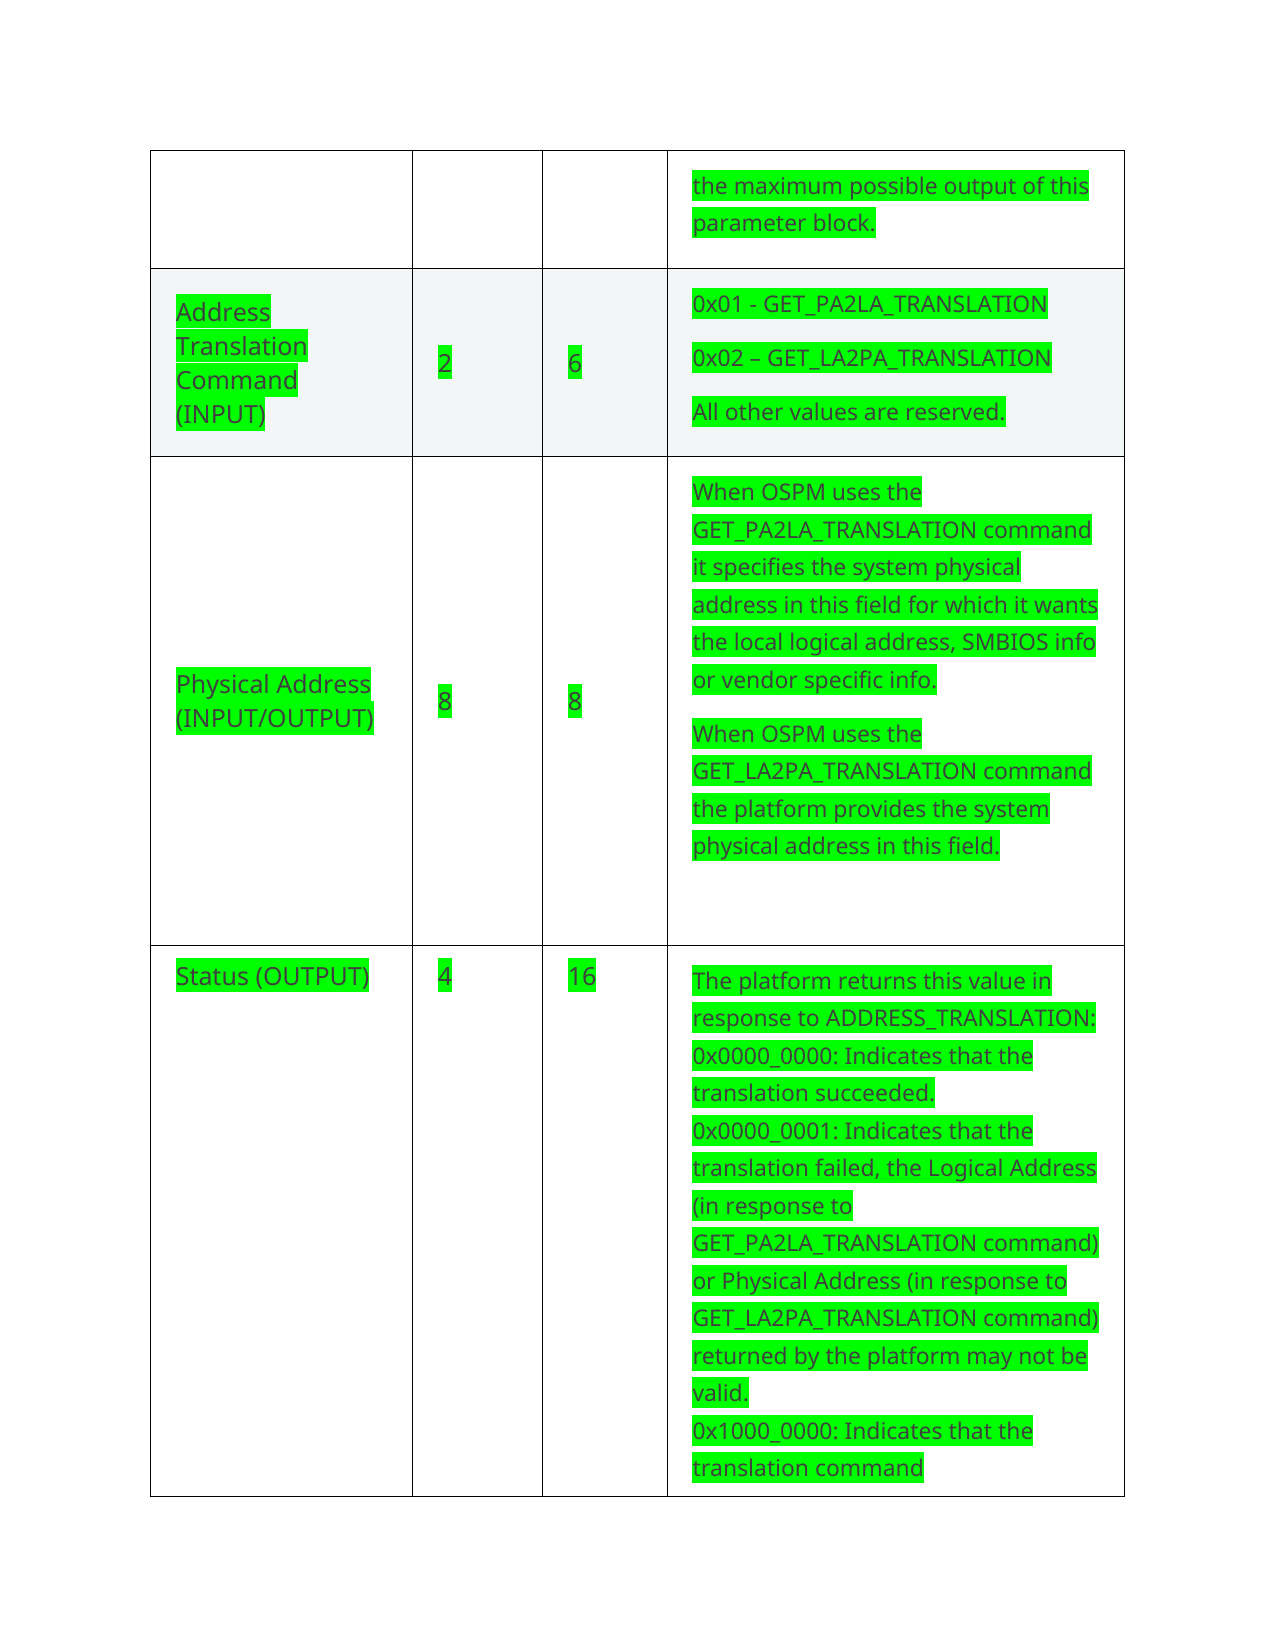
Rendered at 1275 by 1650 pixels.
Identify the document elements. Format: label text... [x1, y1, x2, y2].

table_cell 4 [543, 151, 667, 268]
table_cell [668, 151, 1124, 268]
table_cell Status (OUTPUT) [151, 946, 412, 1496]
table_cell 6 [543, 269, 667, 456]
table_cell Physical Address (INPUT/OUTPUT) [151, 457, 412, 945]
table_cell 2 [413, 269, 542, 456]
table_cell 0x01 - GET_PA2LA_TRANSLATION 0x02 – GET_LA2PA_TRANSLATION All other values are reserved. [668, 269, 1124, 456]
table_cell 4 [413, 946, 542, 1496]
table_cell When OSPM uses the GET_PA2LA_TRANSLATION command it specifies the system physical address in this field for which it wants the local logical address, SMBIOS info or vendor specific info. When OSPM uses the GET_LA2PA_TRANSLATION command the platform provides the system physical address in this field. [668, 457, 1124, 945]
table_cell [668, 946, 1124, 1496]
table_cell 2 [413, 151, 542, 268]
table_cell 8 [413, 457, 542, 945]
table_cell 8 [543, 457, 667, 945]
table_cell 16 [543, 946, 667, 1496]
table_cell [151, 151, 412, 268]
table_cell Address Translation Command (INPUT) [151, 269, 412, 456]
